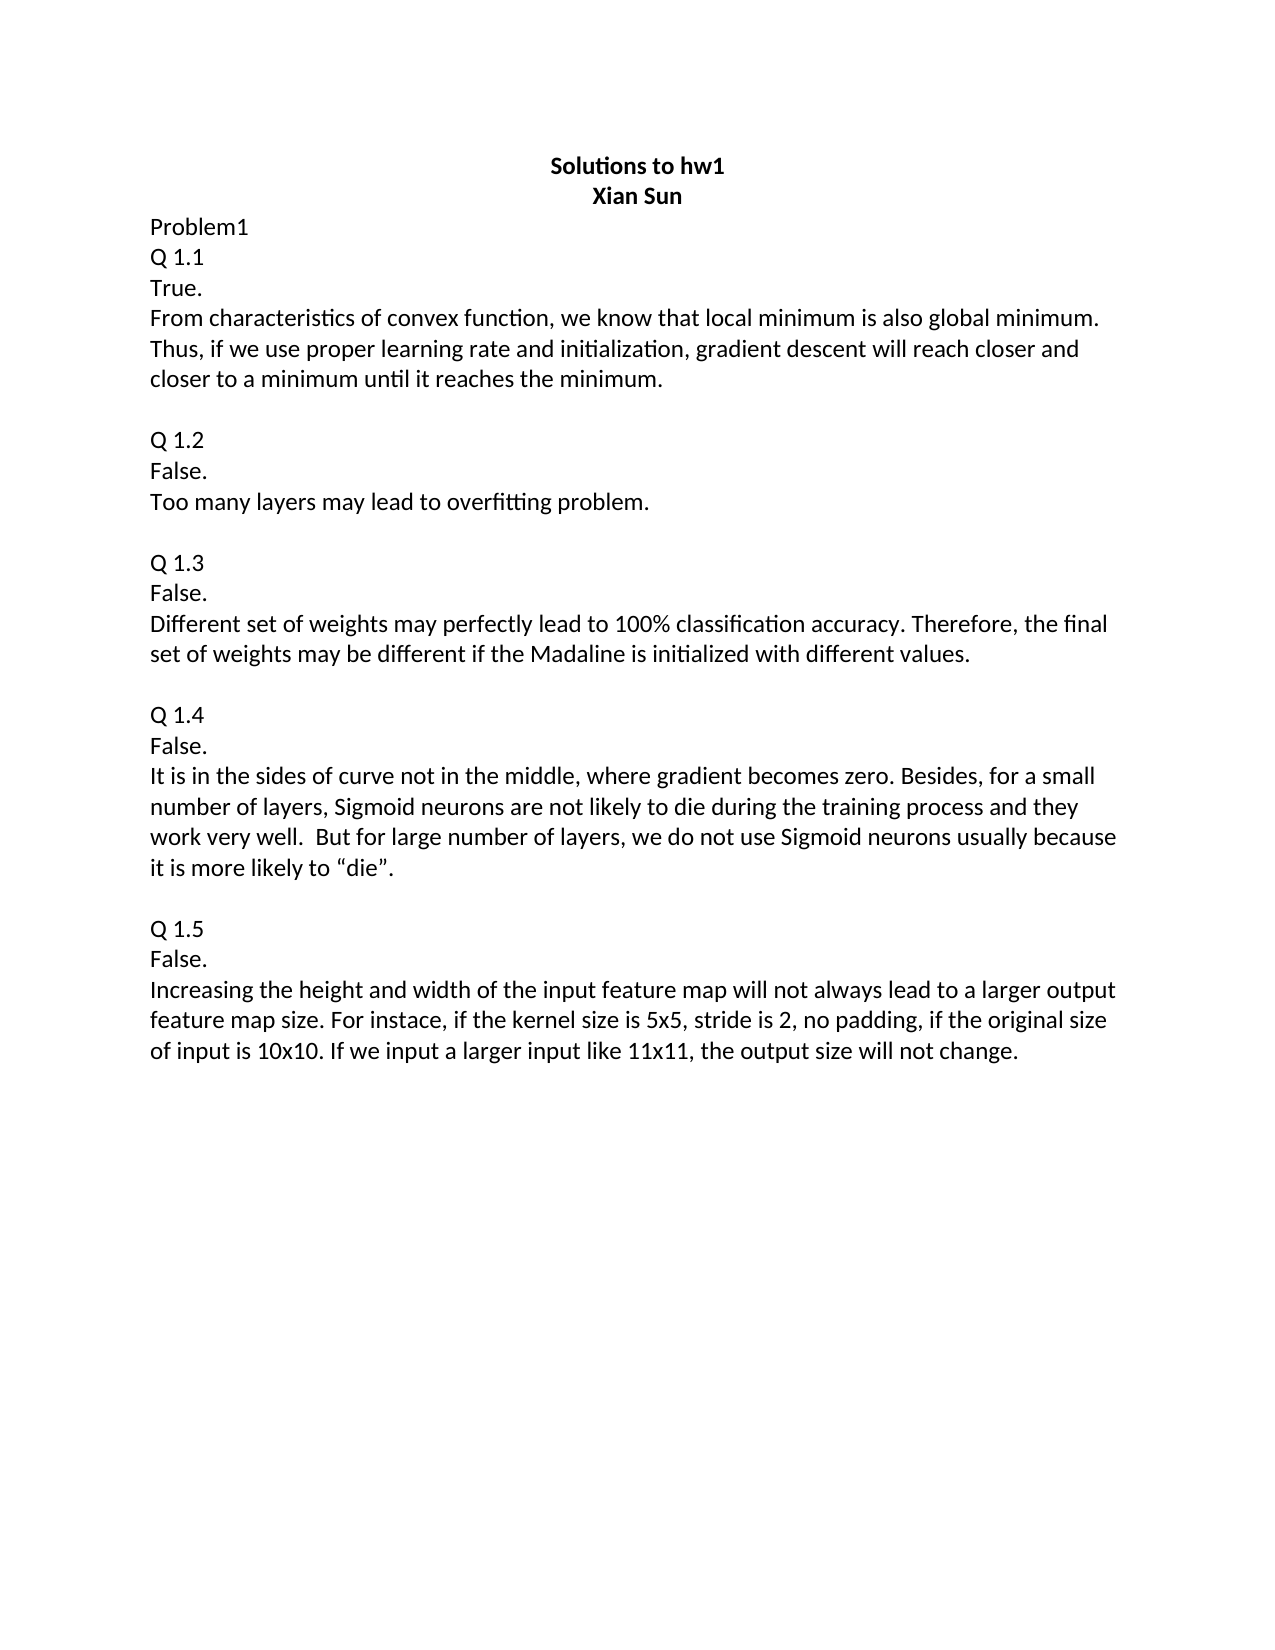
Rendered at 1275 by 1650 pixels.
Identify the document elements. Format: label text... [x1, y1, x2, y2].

text Xian Sun [150, 181, 1125, 211]
text False. [150, 455, 1125, 486]
text Q 1.1 [150, 242, 1125, 272]
text Q 1.3 [150, 547, 1125, 577]
text Too many layers may lead to overfitting problem. [150, 486, 1125, 516]
text It is in the sides of curve not in the middle, where gradient becomes zero. Besides, for a small number of layers, Sigmoid neurons are not likely to die during the training process and they work very well. But for large number of layers, we do not use Sigmoid neurons usually because it is more likely to “die”. [150, 760, 1125, 882]
text False. [150, 943, 1125, 974]
text True. [150, 272, 1125, 303]
text Problem1 [150, 211, 1125, 242]
text False. [150, 730, 1125, 760]
text Increasing the height and width of the input feature map will not always lead to a larger output feature map size. For instace, if the kernel size is 5x5, stride is 2, no padding, if the original size of input is 10x10. If we input a larger input like 11x11, the output size will not change. [150, 974, 1125, 1066]
text From characteristics of convex function, we know that local minimum is also global minimum. Thus, if we use proper learning rate and initialization, gradient descent will reach closer and closer to a minimum until it reaches the minimum. [150, 303, 1125, 394]
text False. [150, 577, 1125, 608]
text Q 1.5 [150, 913, 1125, 943]
text Q 1.2 [150, 425, 1125, 455]
text Different set of weights may perfectly lead to 100% classification accuracy. Therefore, the final set of weights may be different if the Madaline is initialized with different values. [150, 608, 1125, 669]
text Q 1.4 [150, 699, 1125, 730]
text Solutions to hw1 [150, 150, 1125, 181]
